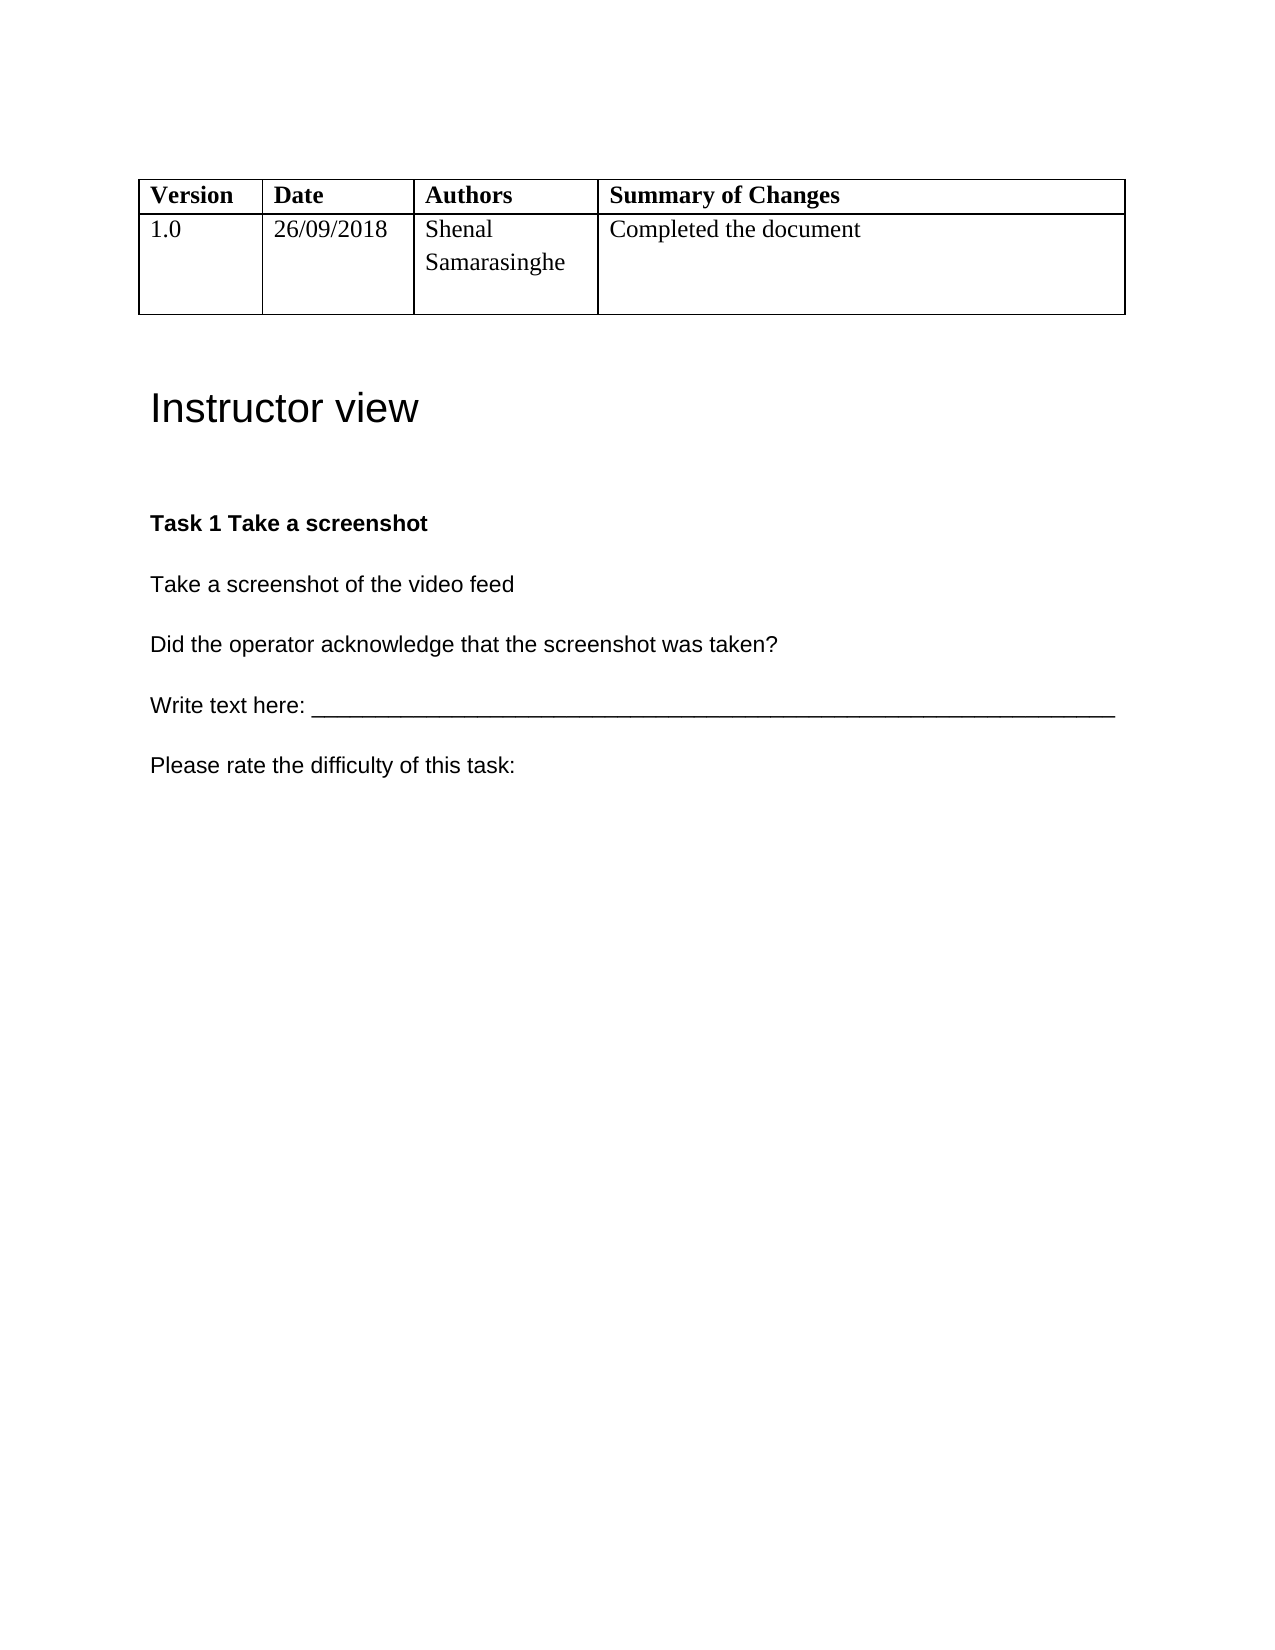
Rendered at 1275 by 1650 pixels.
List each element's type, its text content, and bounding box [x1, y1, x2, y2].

table_cell 26/09/2018 [263, 215, 413, 313]
table_header Date [263, 180, 413, 213]
table_cell Shenal Samarasinghe [415, 215, 597, 313]
table_header Version [140, 180, 262, 213]
text Did the operator acknowledge that the screenshot was taken? [150, 631, 1125, 658]
text Take a screenshot of the video feed [150, 571, 1125, 597]
text Write text here: _______________________________________________________________ [150, 661, 1125, 718]
table_header Authors [415, 180, 597, 213]
subtitle Instructor view [150, 383, 1125, 431]
text Task 1 Take a screenshot [150, 510, 1125, 537]
table_cell Completed the document [599, 215, 1124, 313]
table_cell 1.0 [140, 215, 262, 313]
table_header Summary of Changes [599, 180, 1124, 213]
text Please rate the difficulty of this task: [150, 752, 1125, 778]
